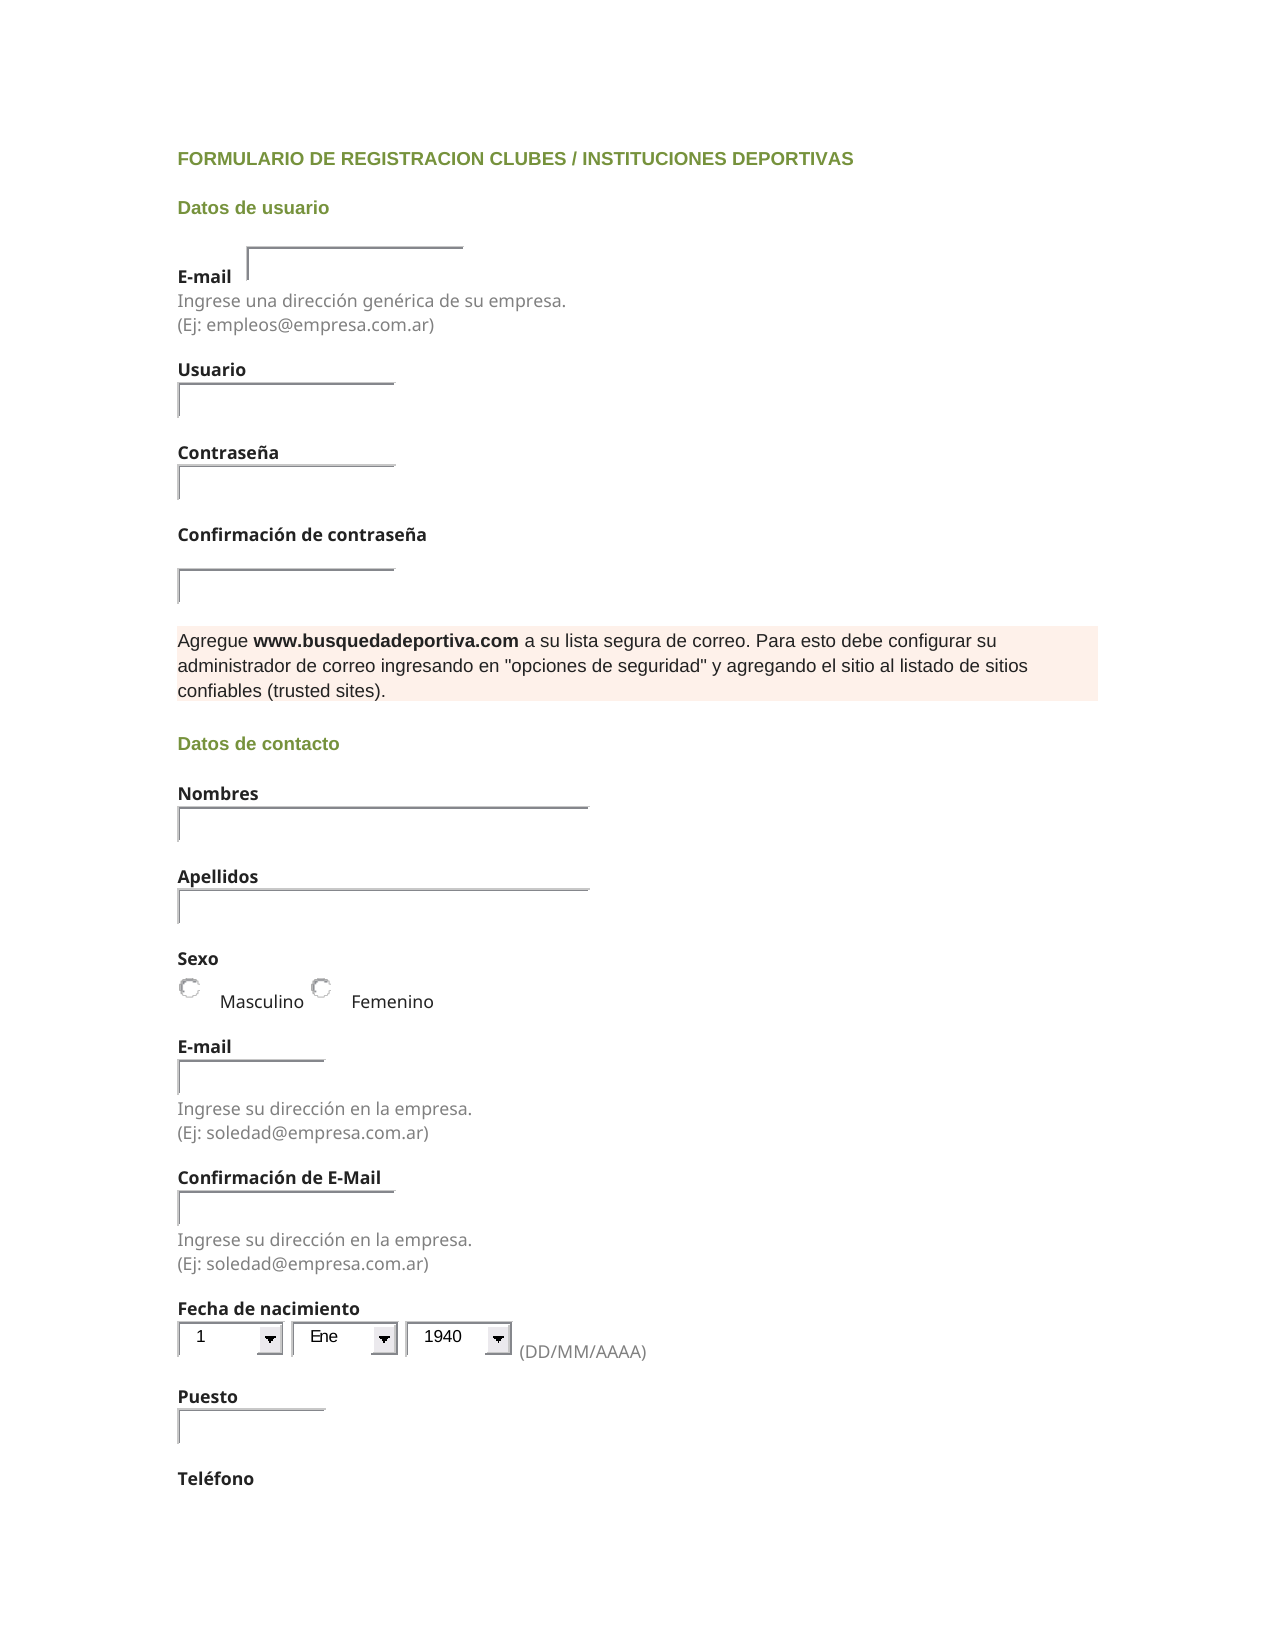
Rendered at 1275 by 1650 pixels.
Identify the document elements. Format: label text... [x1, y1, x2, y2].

text Nombres [177, 782, 1098, 806]
text Confirmación de contraseña [177, 523, 1098, 547]
text Contraseña [177, 440, 1098, 464]
text Apellidos [177, 864, 1098, 888]
text Datos de usuario [177, 193, 1098, 218]
text Masculino Femenino [177, 971, 1098, 1014]
text Agregue www.busquedadeportiva.com a su lista segura de correo. Para esto debe configurar su administrador de correo ingresando en "opciones de seguridad" y agregando el sitio al listado de sitios confiables (trusted sites). [177, 626, 1098, 701]
text Sexo [177, 947, 1098, 971]
text Teléfono [177, 1467, 1098, 1491]
text Ingrese una dirección genérica de su empresa. (Ej: empleos@empresa.com.ar) [177, 288, 1098, 337]
text Ingrese su dirección en la empresa. (Ej: soledad@empresa.com.ar) [177, 1227, 1098, 1276]
text Confirmación de E-Mail [177, 1166, 1098, 1190]
text Puesto [177, 1384, 1098, 1408]
text FORMULARIO DE REGISTRACION CLUBES / INSTITUCIONES DEPORTIVAS [177, 148, 1098, 169]
text E-mail [177, 246, 1098, 288]
text Datos de contacto [177, 729, 1098, 754]
text E-mail [177, 1034, 1098, 1059]
text (DD/MM/AAAA) [177, 1321, 1098, 1363]
text Usuario [177, 357, 1098, 382]
text Fecha de nacimiento [177, 1296, 1098, 1321]
text Ingrese su dirección en la empresa. (Ej: soledad@empresa.com.ar) [177, 1096, 1098, 1145]
